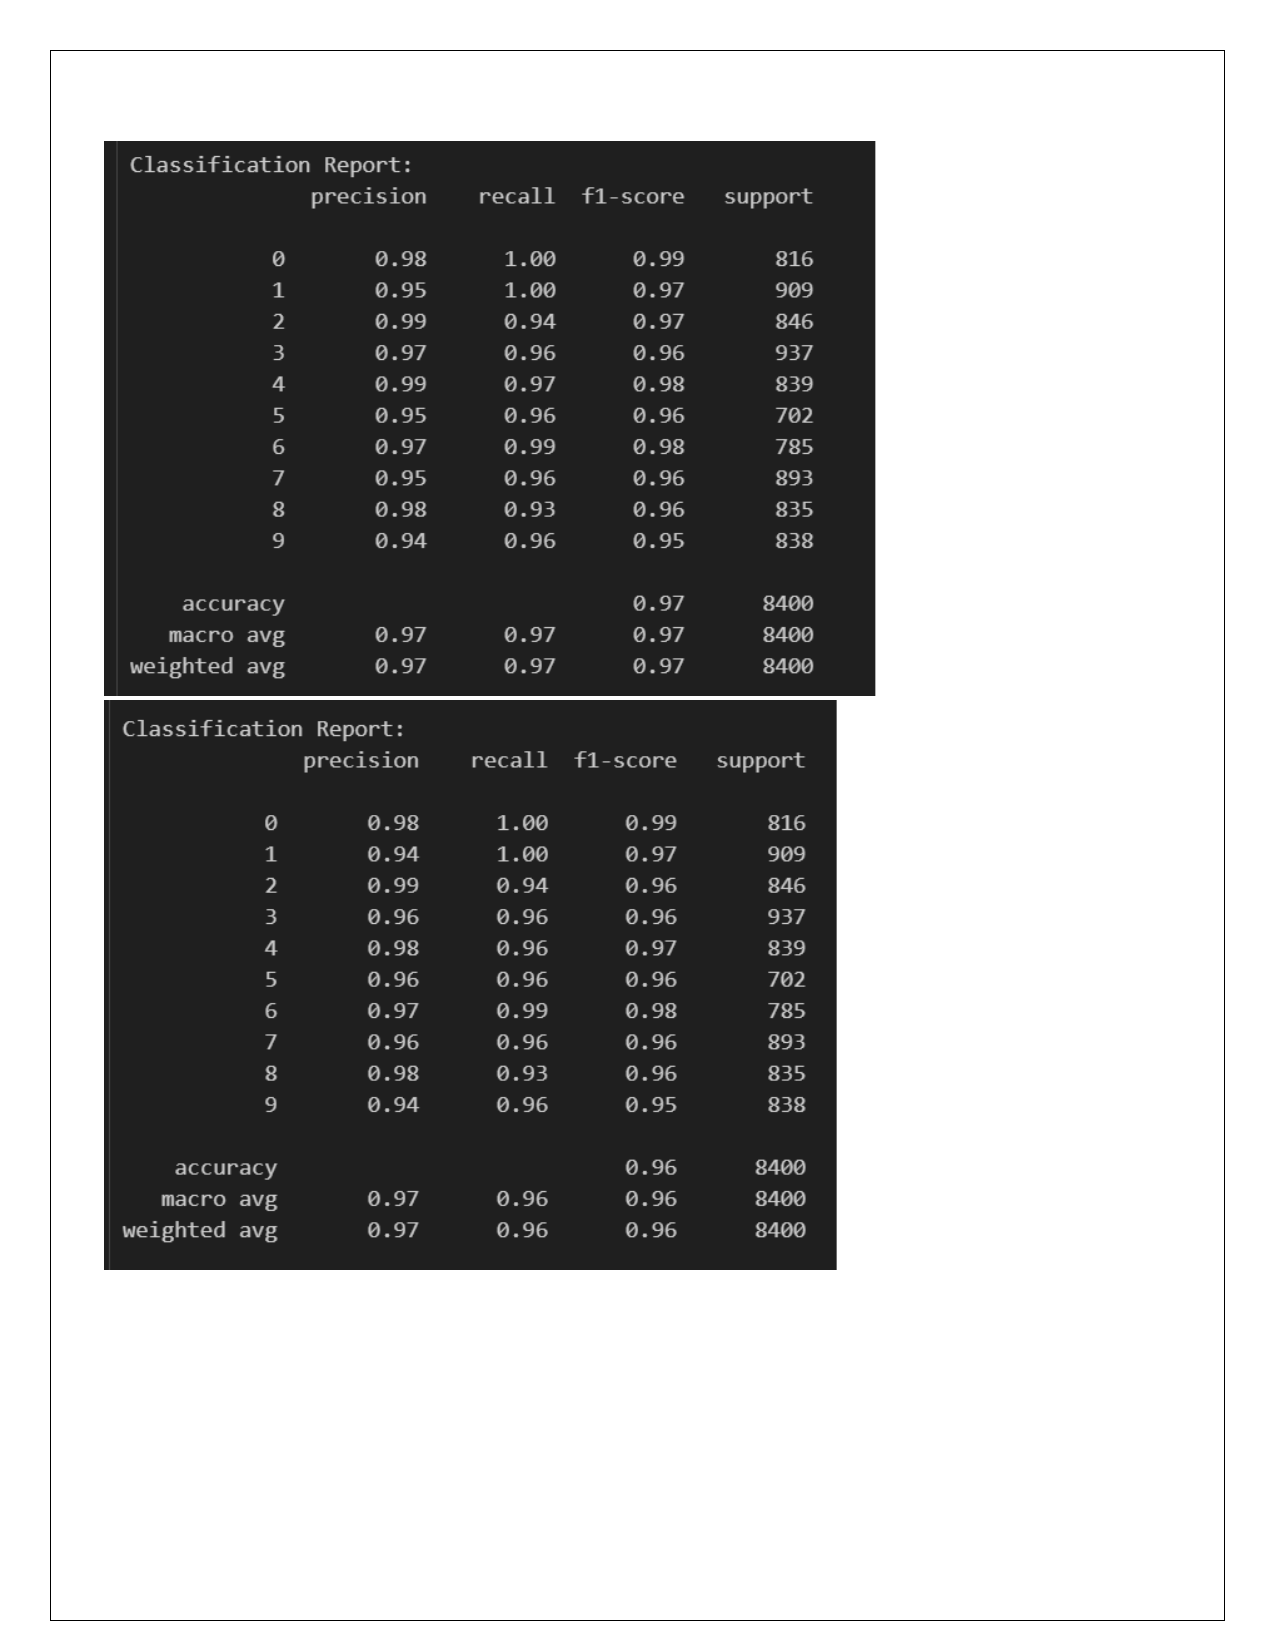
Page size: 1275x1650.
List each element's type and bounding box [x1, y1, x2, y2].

picture [104, 700, 837, 1270]
picture [104, 141, 876, 696]
